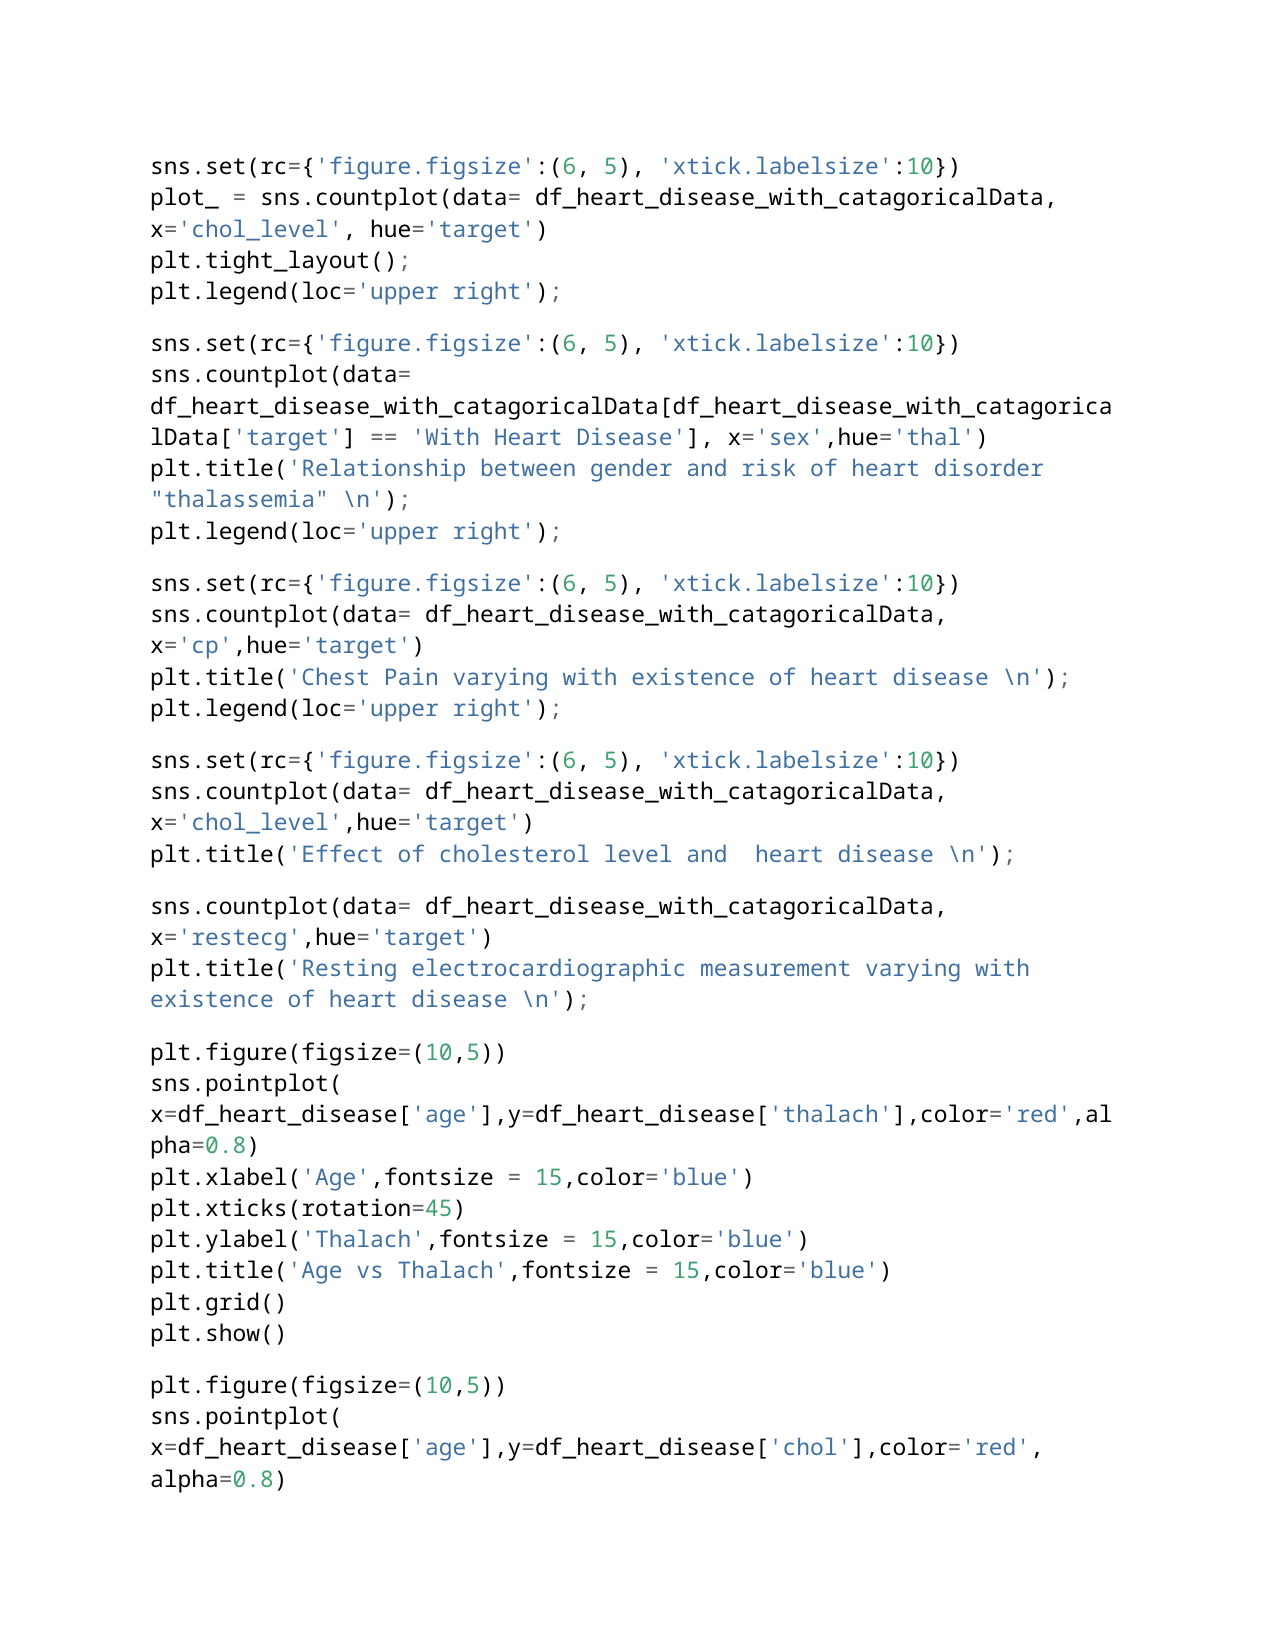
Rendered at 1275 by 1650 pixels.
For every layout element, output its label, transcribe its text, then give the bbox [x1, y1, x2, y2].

text sns.set(rc={'figure.figsize':(6, 5), 'xtick.labelsize':10}) plot_ = sns.countplot(data= df_heart_disease_with_catagoricalData, x='chol_level', hue='target') plt.tight_layout(); plt.legend(loc='upper right'); [150, 150, 1125, 306]
text sns.set(rc={'figure.figsize':(6, 5), 'xtick.labelsize':10}) sns.countplot(data= df_heart_disease_with_catagoricalData[df_heart_disease_with_catagoricalData['target'] == 'With Heart Disease'], x='sex',hue='thal') plt.title('Relationship between gender and risk of heart disorder "thalassemia" \n'); plt.legend(loc='upper right'); [150, 327, 1125, 546]
text sns.countplot(data= df_heart_disease_with_catagoricalData, x='restecg',hue='target') plt.title('Resting electrocardiographic measurement varying with existence of heart disease \n'); [150, 889, 1125, 1014]
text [150, 1369, 1125, 1494]
text plt.figure(figsize=(10,5)) sns.pointplot(x=df_heart_disease['age'],y=df_heart_disease['thalach'],color='red',alpha=0.8) plt.xlabel('Age',fontsize = 15,color='blue') plt.xticks(rotation=45) plt.ylabel('Thalach',fontsize = 15,color='blue') plt.title('Age vs Thalach',fontsize = 15,color='blue') plt.grid() plt.show() [150, 1035, 1125, 1348]
text sns.set(rc={'figure.figsize':(6, 5), 'xtick.labelsize':10}) sns.countplot(data= df_heart_disease_with_catagoricalData, x='chol_level',hue='target') plt.title('Effect of cholesterol level and heart disease \n'); [150, 744, 1125, 869]
text sns.set(rc={'figure.figsize':(6, 5), 'xtick.labelsize':10}) sns.countplot(data= df_heart_disease_with_catagoricalData, x='cp',hue='target') plt.title('Chest Pain varying with existence of heart disease \n'); plt.legend(loc='upper right'); [150, 567, 1125, 723]
